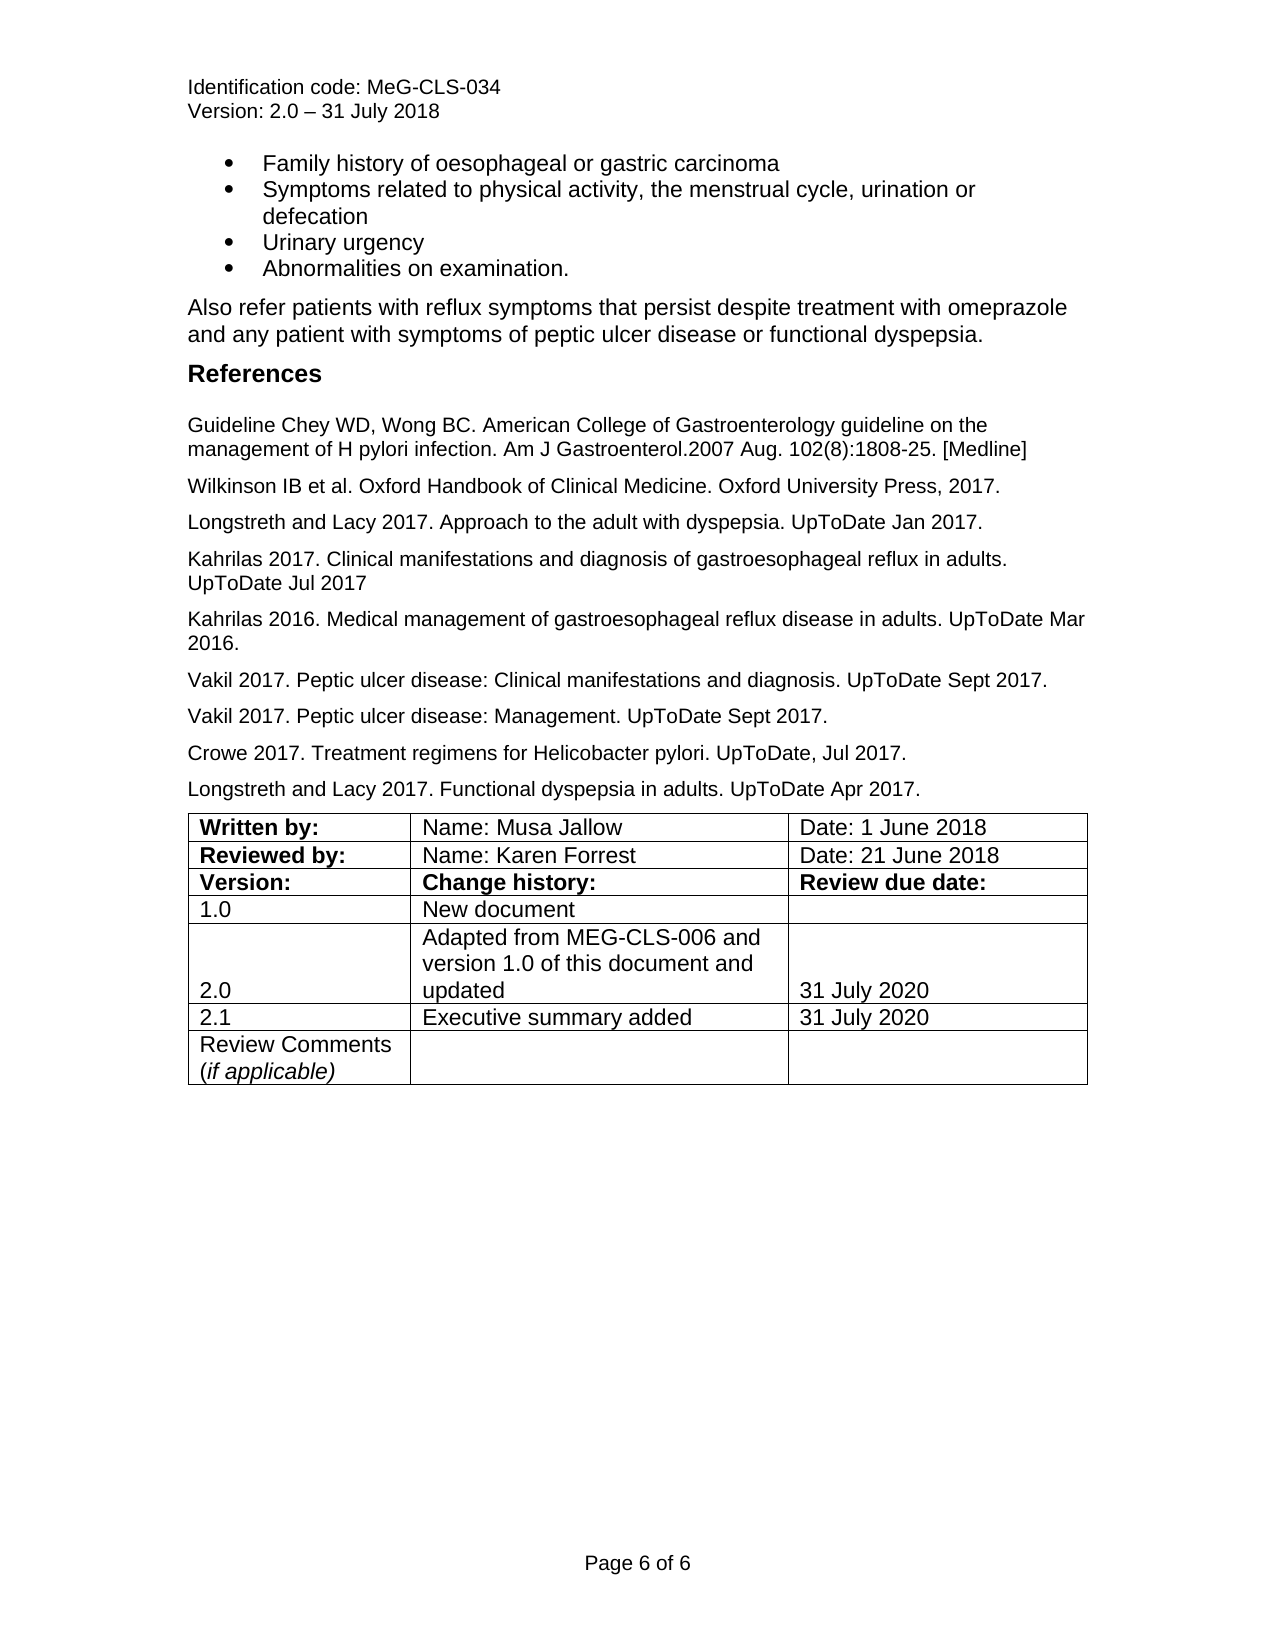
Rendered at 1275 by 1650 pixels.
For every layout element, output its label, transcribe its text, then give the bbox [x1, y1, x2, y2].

table_cell 2.0 [189, 924, 410, 1003]
list Urinary urgency [225, 229, 1087, 255]
table_header Date: 1 June 2018 [789, 814, 1087, 841]
table_cell Name: Karen Forrest [411, 842, 788, 868]
text Wilkinson IB et al. Oxford Handbook of Clinical Medicine. Oxford University Press, 2017. [187, 474, 1087, 498]
table_header Name: Musa Jallow [411, 814, 788, 841]
text Vakil 2017. Peptic ulcer disease: Clinical manifestations and diagnosis. UpToDate Sept 2017. [187, 667, 1087, 691]
text Guideline Chey WD, Wong BC. American College of Gastroenterology guideline on the management of H pylori infection. Am J Gastroenterol.2007 Aug. 102(8):1808-25. [Medline] [187, 413, 1087, 461]
table_header Written by: [189, 814, 410, 841]
table_cell Review Comments (if applicable) [189, 1031, 410, 1084]
text Kahrilas 2017. Clinical manifestations and diagnosis of gastroesophageal reflux in adults. UpToDate Jul 2017 [187, 547, 1087, 594]
table_cell [411, 1031, 788, 1084]
list Symptoms related to physical activity, the menstrual cycle, urination or defecation [225, 176, 1087, 229]
subtitle References [187, 359, 1087, 388]
table_cell Review due date: [789, 869, 1087, 895]
table_cell Reviewed by: [189, 842, 410, 868]
list Abnormalities on examination. [225, 255, 1087, 282]
table_cell Change history: [411, 869, 788, 895]
table_cell Date: 21 June 2018 [789, 842, 1087, 868]
text Also refer patients with reflux symptoms that persist despite treatment with omeprazole and any patient with symptoms of peptic ulcer disease or functional dyspepsia. [187, 294, 1087, 347]
text Kahrilas 2016. Medical management of gastroesophageal reflux disease in adults. UpToDate Mar 2016. [187, 607, 1087, 655]
text Crowe 2017. Treatment regimens for Helicobacter pylori. UpToDate, Jul 2017. [187, 740, 1087, 764]
table_cell Adapted from MEG-CLS-006 and version 1.0 of this document and updated [411, 924, 788, 1003]
table_cell 1.0 [189, 896, 410, 923]
table_cell 2.1 [189, 1004, 410, 1030]
table_cell [789, 1031, 1087, 1084]
table_cell Executive summary added [411, 1004, 788, 1030]
text Longstreth and Lacy 2017. Functional dyspepsia in adults. UpToDate Apr 2017. [187, 777, 1087, 801]
list Family history of oesophageal or gastric carcinoma [225, 150, 1087, 176]
table_cell 31 July 2020 [789, 924, 1087, 1003]
table_cell [789, 896, 1087, 923]
text Longstreth and Lacy 2017. Approach to the adult with dyspepsia. UpToDate Jan 2017. [187, 510, 1087, 534]
table_cell 31 July 2020 [789, 1004, 1087, 1030]
text Vakil 2017. Peptic ulcer disease: Management. UpToDate Sept 2017. [187, 704, 1087, 728]
table_cell New document [411, 896, 788, 923]
table_cell Version: [189, 869, 410, 895]
